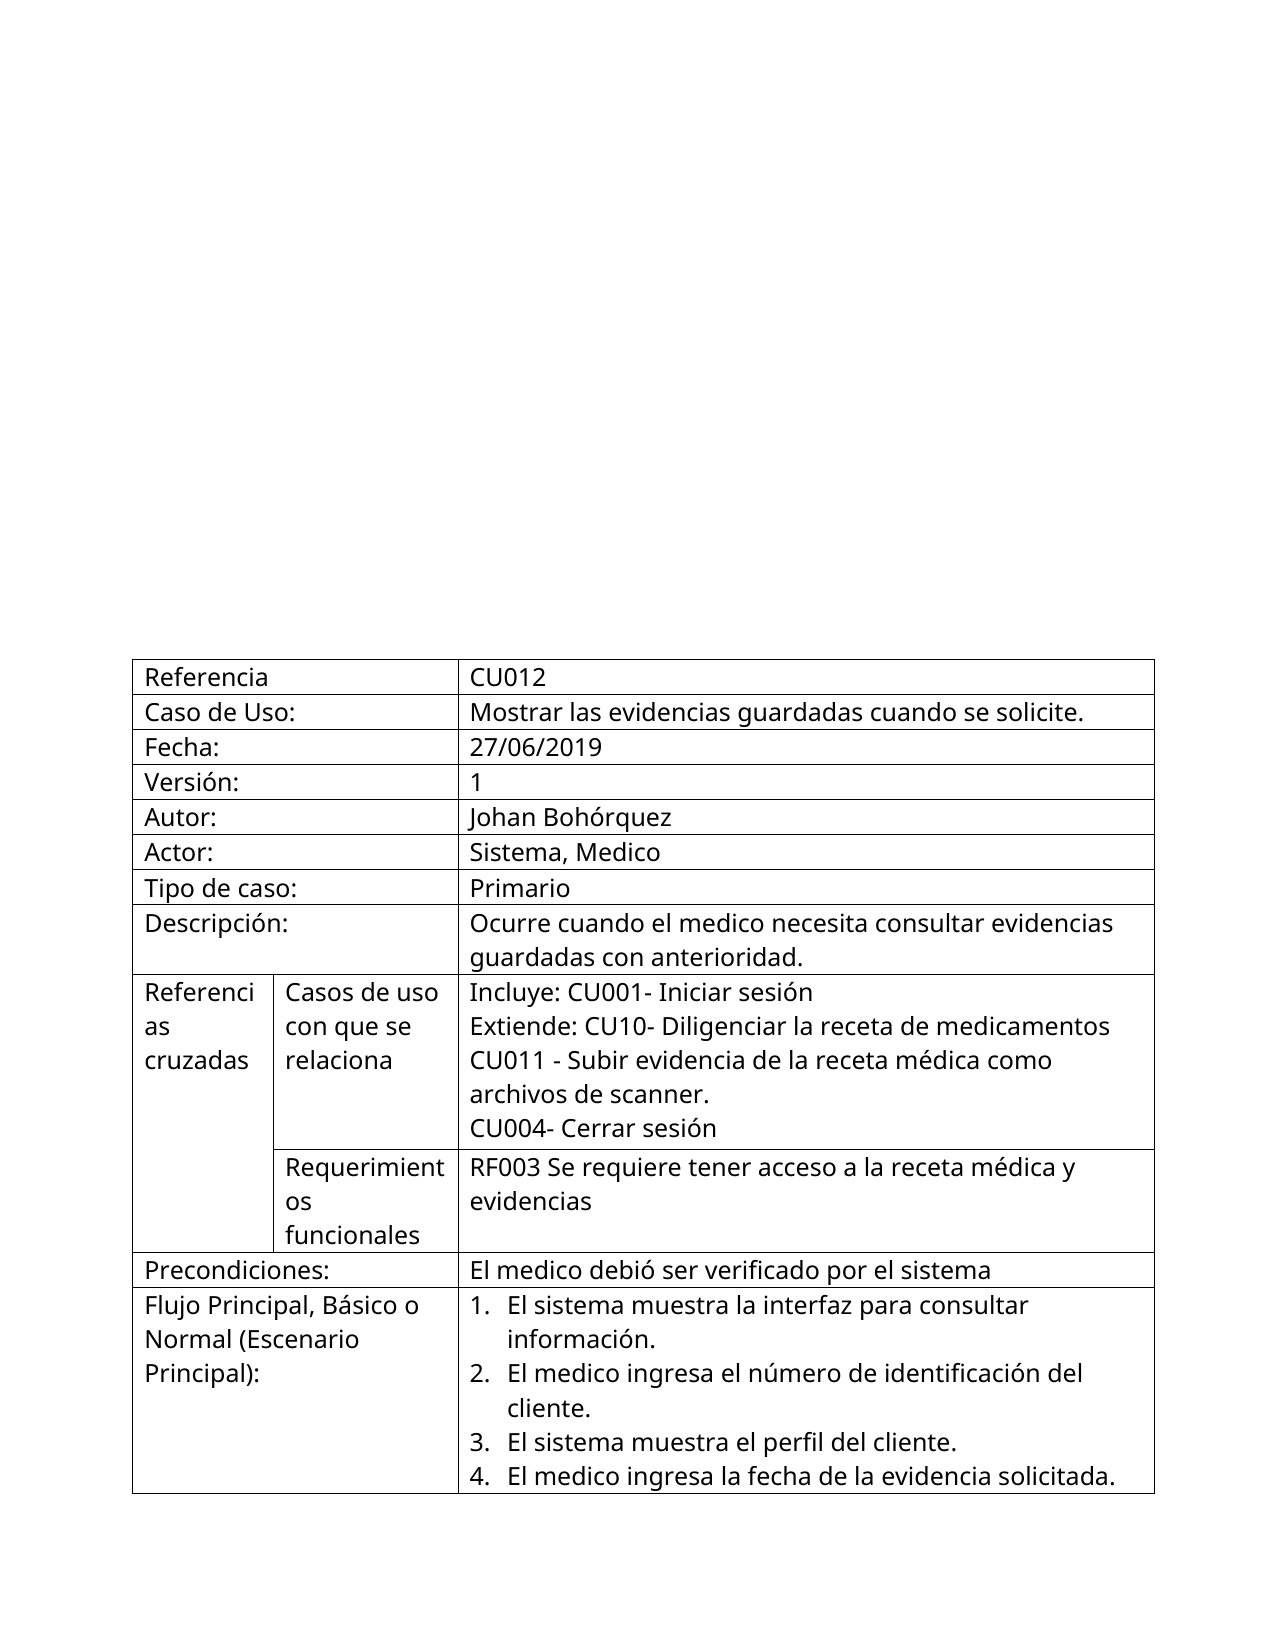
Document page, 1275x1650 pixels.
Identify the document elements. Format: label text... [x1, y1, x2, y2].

table_cell Incluye: CU001- Iniciar sesión Extiende: CU10- Diligenciar la receta de medicamentos CU011 - Subir evidencia de la receta médica como archivos de scanner. CU004- Cerrar sesión [459, 975, 1154, 1149]
table_header CU012 [459, 660, 1154, 694]
table_cell Fecha: [133, 730, 458, 764]
table_cell Primario [459, 870, 1154, 904]
table_cell Johan Bohórquez [459, 800, 1154, 834]
table_cell Actor: [133, 835, 458, 869]
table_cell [459, 1288, 1154, 1492]
table_cell Descripción: [133, 905, 458, 973]
table_cell Requerimientos funcionales [274, 1150, 458, 1252]
table_cell Mostrar las evidencias guardadas cuando se solicite. [459, 695, 1154, 729]
table_cell RF003 Se requiere tener acceso a la receta médica y evidencias [459, 1150, 1154, 1252]
table_cell Caso de Uso: [133, 695, 458, 729]
table_cell 1 [459, 765, 1154, 799]
table_cell Sistema, Medico [459, 835, 1154, 869]
table_cell 27/06/2019 [459, 730, 1154, 764]
table_cell Casos de uso con que se relaciona [274, 975, 458, 1149]
table_header Referencia [133, 660, 458, 694]
table_cell Autor: [133, 800, 458, 834]
table_cell Precondiciones: [133, 1253, 458, 1287]
table_cell Versión: [133, 765, 458, 799]
table_cell Ocurre cuando el medico necesita consultar evidencias guardadas con anterioridad. [459, 905, 1154, 973]
table_cell Referencias cruzadas [133, 975, 273, 1252]
table_cell El medico debió ser verificado por el sistema [459, 1253, 1154, 1287]
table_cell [133, 1288, 458, 1492]
table_cell Tipo de caso: [133, 870, 458, 904]
